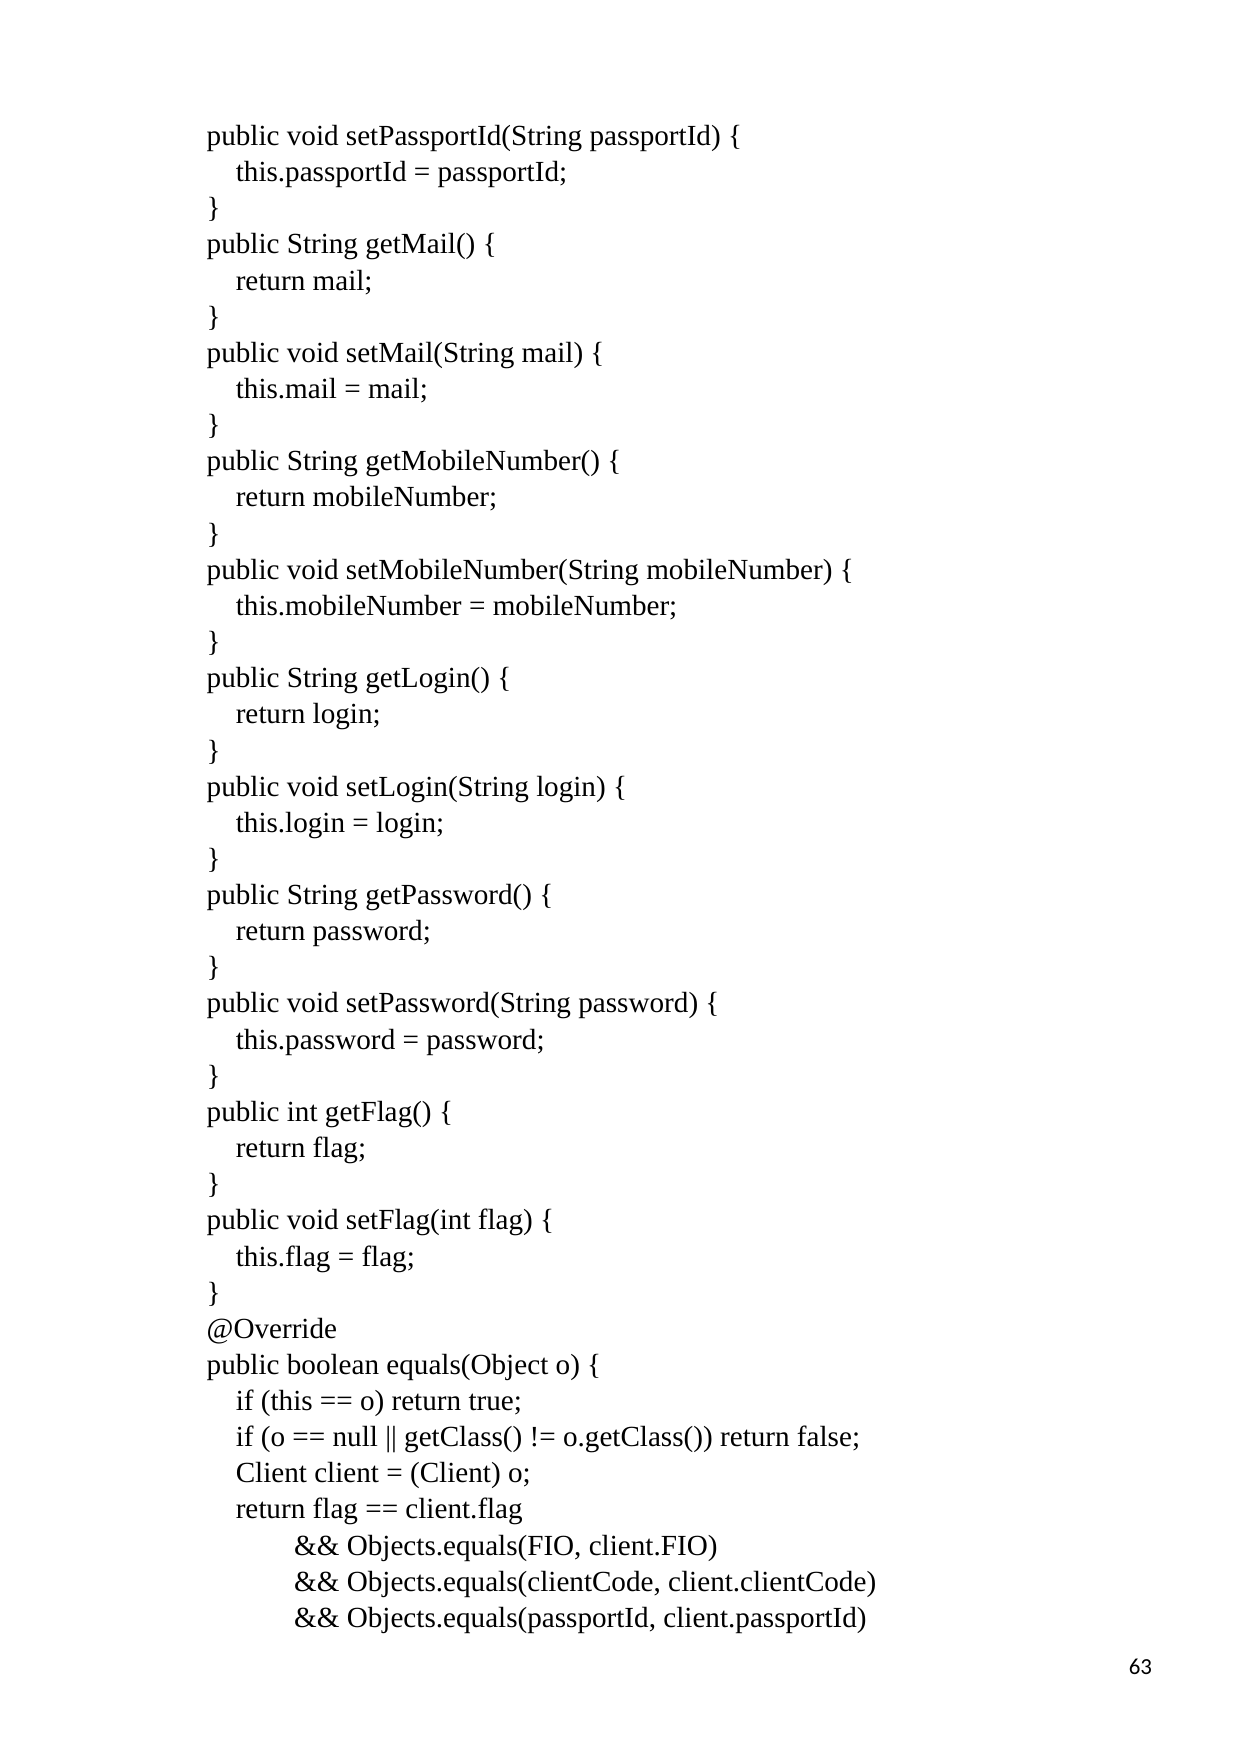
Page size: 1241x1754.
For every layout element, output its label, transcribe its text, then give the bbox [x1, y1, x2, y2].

text return flag == client.flag [177, 1492, 1152, 1525]
text } [177, 190, 1152, 224]
text @Override [177, 1311, 1152, 1344]
text return mail; [177, 263, 1152, 296]
text public boolean equals(Object o) { [177, 1347, 1152, 1381]
text return mobileNumber; [177, 479, 1152, 513]
text public String getLogin() { [177, 660, 1152, 694]
text public int getFlag() { [177, 1094, 1152, 1128]
text public void setMobileNumber(String mobileNumber) { [177, 552, 1152, 585]
text this.mail = mail; [177, 371, 1152, 405]
text } [177, 299, 1152, 332]
text && Objects.equals(FIO, client.FIO) [177, 1528, 1152, 1561]
text public void setPassportId(String passportId) { [177, 118, 1152, 152]
text public void setFlag(int flag) { [177, 1202, 1152, 1236]
text } [177, 733, 1152, 766]
text if (this == o) return true; [177, 1383, 1152, 1417]
text return password; [177, 913, 1152, 947]
text public String getPassword() { [177, 877, 1152, 911]
text return login; [177, 696, 1152, 730]
text this.flag = flag; [177, 1239, 1152, 1272]
text public void setLogin(String login) { [177, 769, 1152, 802]
text if (o == null || getClass() != o.getClass()) return false; [177, 1419, 1152, 1453]
text } [177, 407, 1152, 441]
text } [177, 841, 1152, 874]
text public String getMail() { [177, 227, 1152, 260]
text } [177, 516, 1152, 549]
text public void setPassword(String password) { [177, 986, 1152, 1019]
text this.mobileNumber = mobileNumber; [177, 588, 1152, 622]
text } [177, 1275, 1152, 1308]
text public void setMail(String mail) { [177, 335, 1152, 368]
text } [177, 1058, 1152, 1091]
text && Objects.equals(clientCode, client.clientCode) [177, 1564, 1152, 1597]
text public String getMobileNumber() { [177, 443, 1152, 477]
text this.login = login; [177, 805, 1152, 838]
text } [177, 624, 1152, 658]
text } [177, 1166, 1152, 1200]
text } [177, 949, 1152, 983]
text this.password = password; [177, 1022, 1152, 1055]
text Client client = (Client) o; [177, 1456, 1152, 1489]
text && Objects.equals(passportId, client.passportId) [177, 1600, 1152, 1634]
text return flag; [177, 1130, 1152, 1164]
text this.passportId = passportId; [177, 154, 1152, 188]
